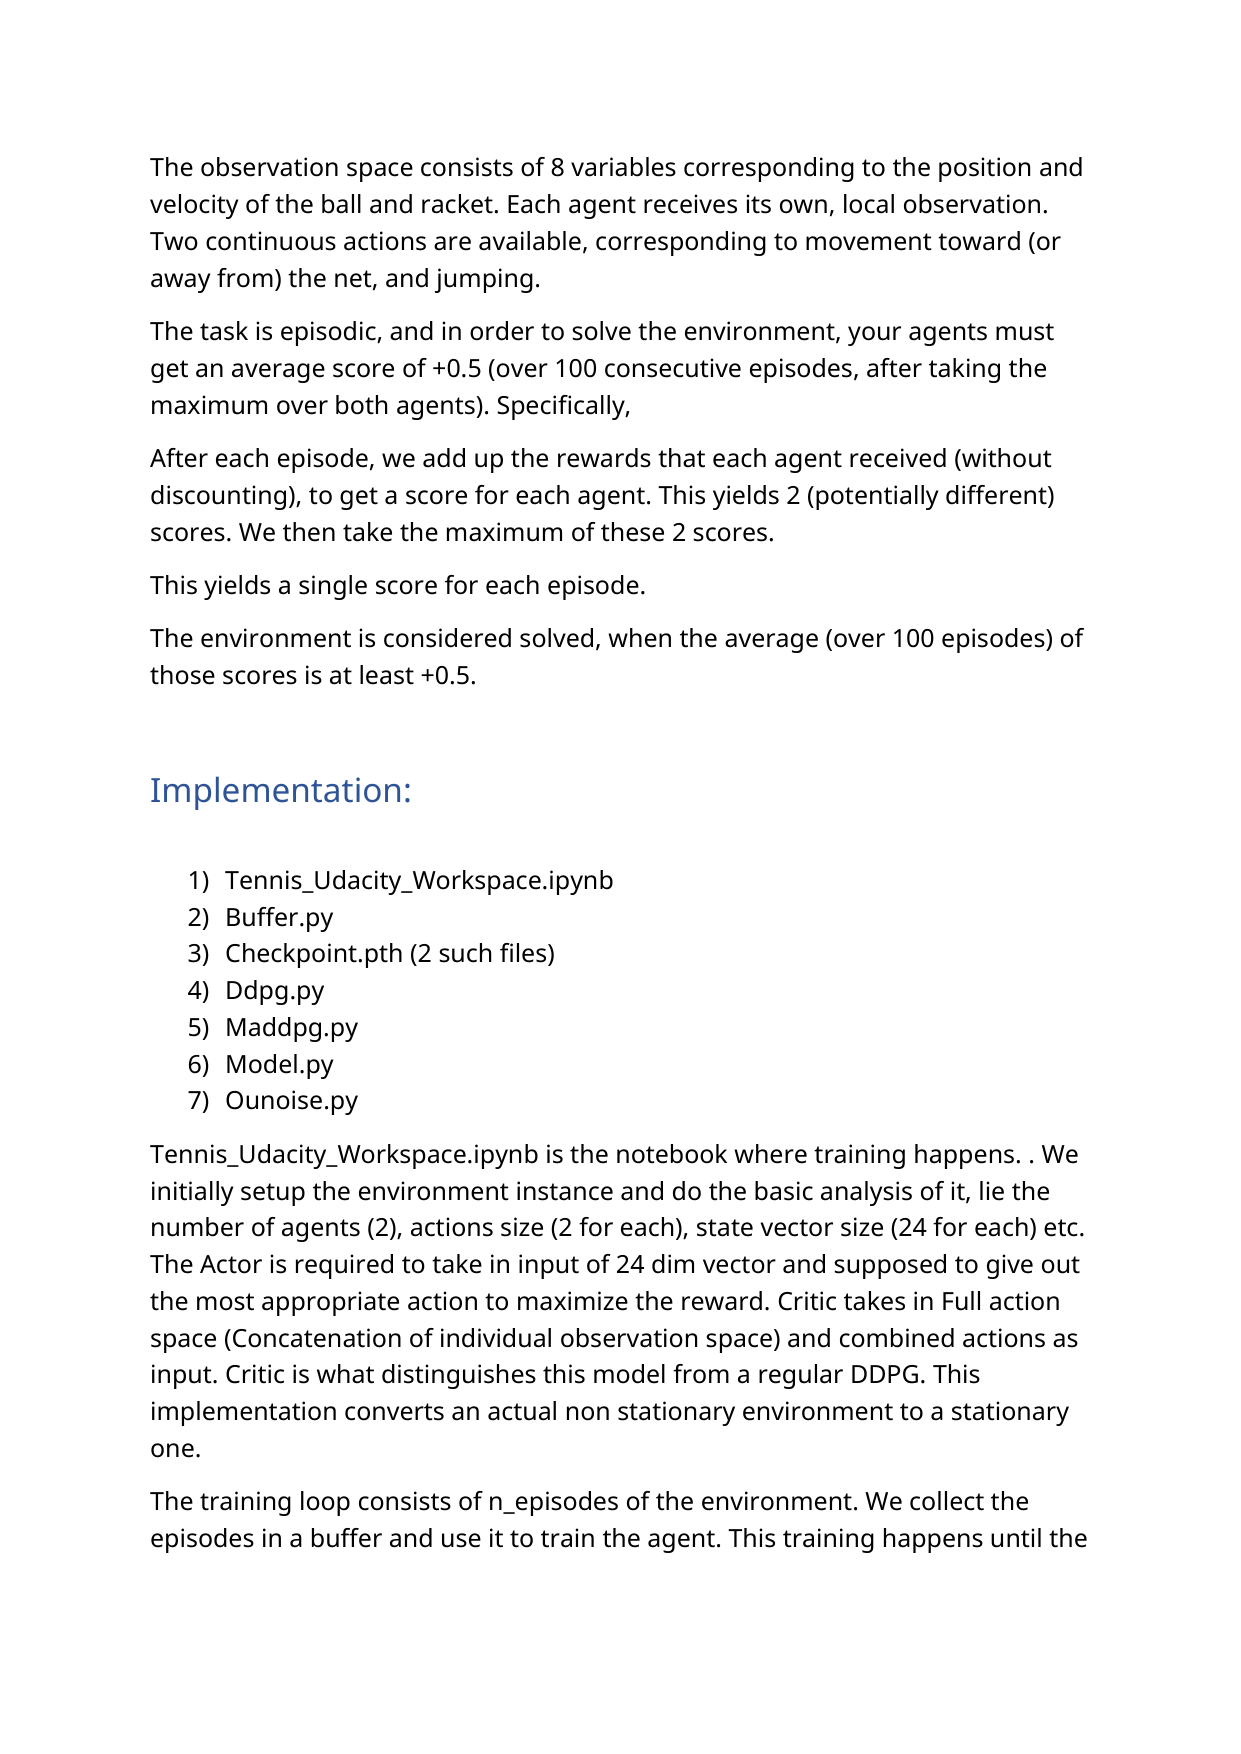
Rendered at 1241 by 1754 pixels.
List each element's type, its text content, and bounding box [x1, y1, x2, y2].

text Tennis_Udacity_Workspace.ipynb is the notebook where training happens. . We initially setup the environment instance and do the basic analysis of it, lie the number of agents (2), actions size (2 for each), state vector size (24 for each) etc. The Actor is required to take in input of 24 dim vector and supposed to give out the most appropriate action to maximize the reward. Critic takes in Full action space (Concatenation of individual observation space) and combined actions as input. Critic is what distinguishes this model from a regular DDPG. This implementation converts an actual non stationary environment to a stationary one. [150, 1136, 1090, 1465]
list Checkpoint.pth (2 such files) [187, 936, 1090, 970]
list Tennis_Udacity_Workspace.ipynb [187, 862, 1090, 896]
text The observation space consists of 8 variables corresponding to the position and velocity of the ball and racket. Each agent receives its own, local observation. Two continuous actions are available, corresponding to movement toward (or away from) the net, and jumping. [150, 150, 1090, 294]
subtitle Implementation: [150, 767, 1090, 812]
list Ddpg.py [187, 973, 1090, 1007]
list Ounoise.py [187, 1083, 1090, 1117]
text The task is episodic, and in order to solve the environment, your agents must get an average score of +0.5 (over 100 consecutive episodes, after taking the maximum over both agents). Specifically, [150, 314, 1090, 421]
text This yields a single score for each episode. [150, 568, 1090, 602]
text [150, 1484, 1090, 1555]
list Buffer.py [187, 899, 1090, 933]
text The environment is considered solved, when the average (over 100 episodes) of those scores is at least +0.5. [150, 621, 1090, 692]
list Model.py [187, 1046, 1090, 1080]
list Maddpg.py [187, 1009, 1090, 1043]
text After each episode, we add up the rewards that each agent received (without discounting), to get a score for each agent. This yields 2 (potentially different) scores. We then take the maximum of these 2 scores. [150, 441, 1090, 548]
